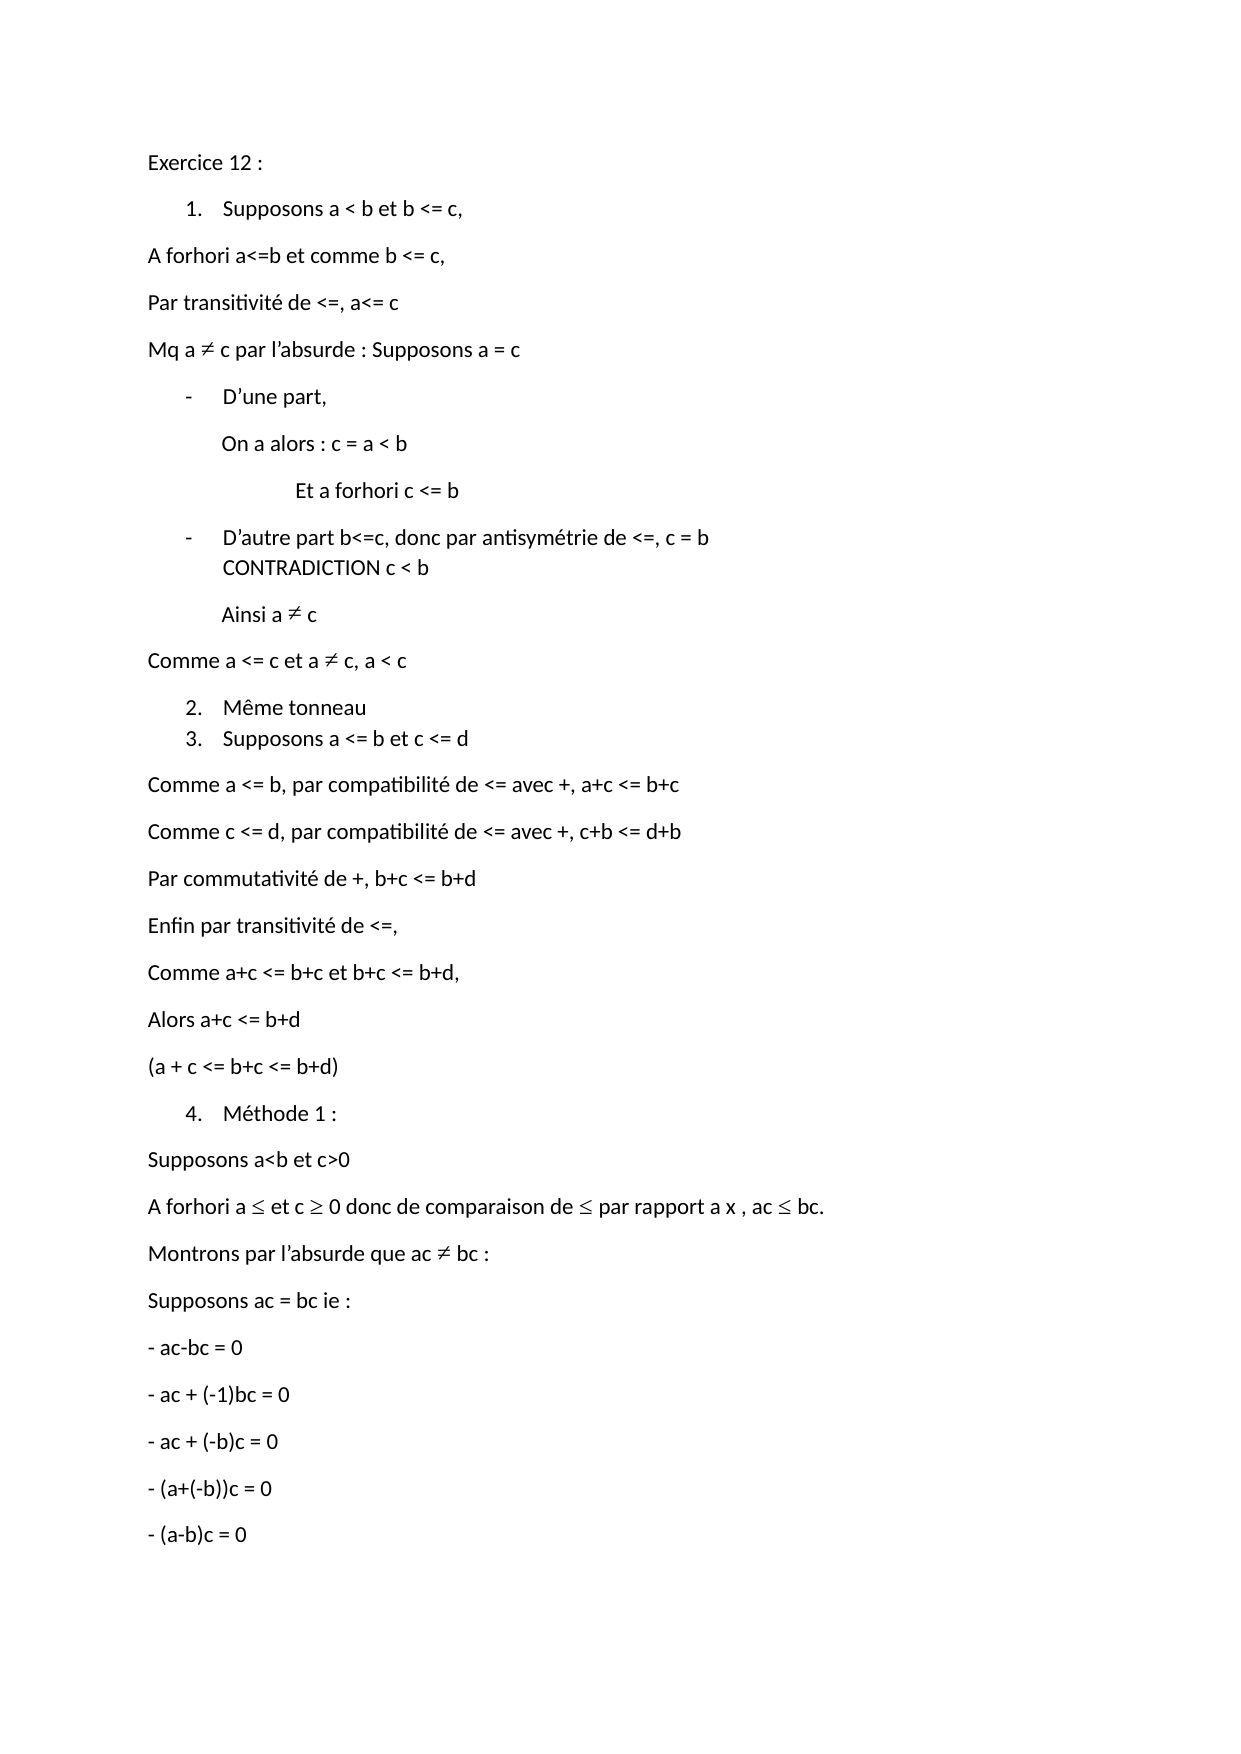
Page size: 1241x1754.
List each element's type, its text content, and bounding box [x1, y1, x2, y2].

text Montrons par l’absurde que ac bc : [148, 1239, 1093, 1267]
text On a alors : c = a < b [148, 429, 1093, 457]
text - ac + (-1)bc = 0 [148, 1380, 1093, 1408]
list D’une part, [185, 382, 1093, 410]
text Supposons a<b et c>0 [148, 1146, 1093, 1173]
list Méthode 1 : [185, 1099, 1093, 1127]
text Supposons ac = bc ie : [148, 1286, 1093, 1314]
text A forhori a<=b et comme b <= c, [148, 241, 1093, 269]
text Exercice 12 : [148, 148, 1093, 176]
text - ac + (-b)c = 0 [148, 1427, 1093, 1455]
text Alors a+c <= b+d [148, 1005, 1093, 1033]
text (a + c <= b+c <= b+d) [148, 1052, 1093, 1080]
list D’autre part b<=c, donc par antisymétrie de <=, c = b [185, 523, 1093, 551]
list Même tonneau [185, 693, 1093, 721]
text Comme a <= c et a c, a < c [148, 647, 1093, 674]
text Par transitivité de <=, a<= c [148, 288, 1093, 316]
list Supposons a < b et b <= c, [185, 194, 1093, 222]
text Ainsi a c [148, 600, 1093, 628]
text Enfin par transitivité de <=, [148, 911, 1093, 939]
text Comme c <= d, par compatibilité de <= avec +, c+b <= d+b [148, 817, 1093, 845]
list Supposons a <= b et c <= d [185, 724, 1093, 752]
text A forhori a et c 0 donc de comparaison de par rapport a x , ac bc. [148, 1192, 1093, 1220]
text Par commutativité de +, b+c <= b+d [148, 864, 1093, 892]
text - (a+(-b))c = 0 [148, 1474, 1093, 1502]
text Comme a <= b, par compatibilité de <= avec +, a+c <= b+c [148, 771, 1093, 798]
text - ac-bc = 0 [148, 1333, 1093, 1361]
list CONTRADICTION c < b [223, 553, 1093, 581]
text - (a-b)c = 0 [148, 1521, 1093, 1548]
text Mq a c par l’absurde : Supposons a = c [148, 335, 1093, 363]
text Et a forhori c <= b [221, 476, 1093, 504]
text Comme a+c <= b+c et b+c <= b+d, [148, 958, 1093, 986]
